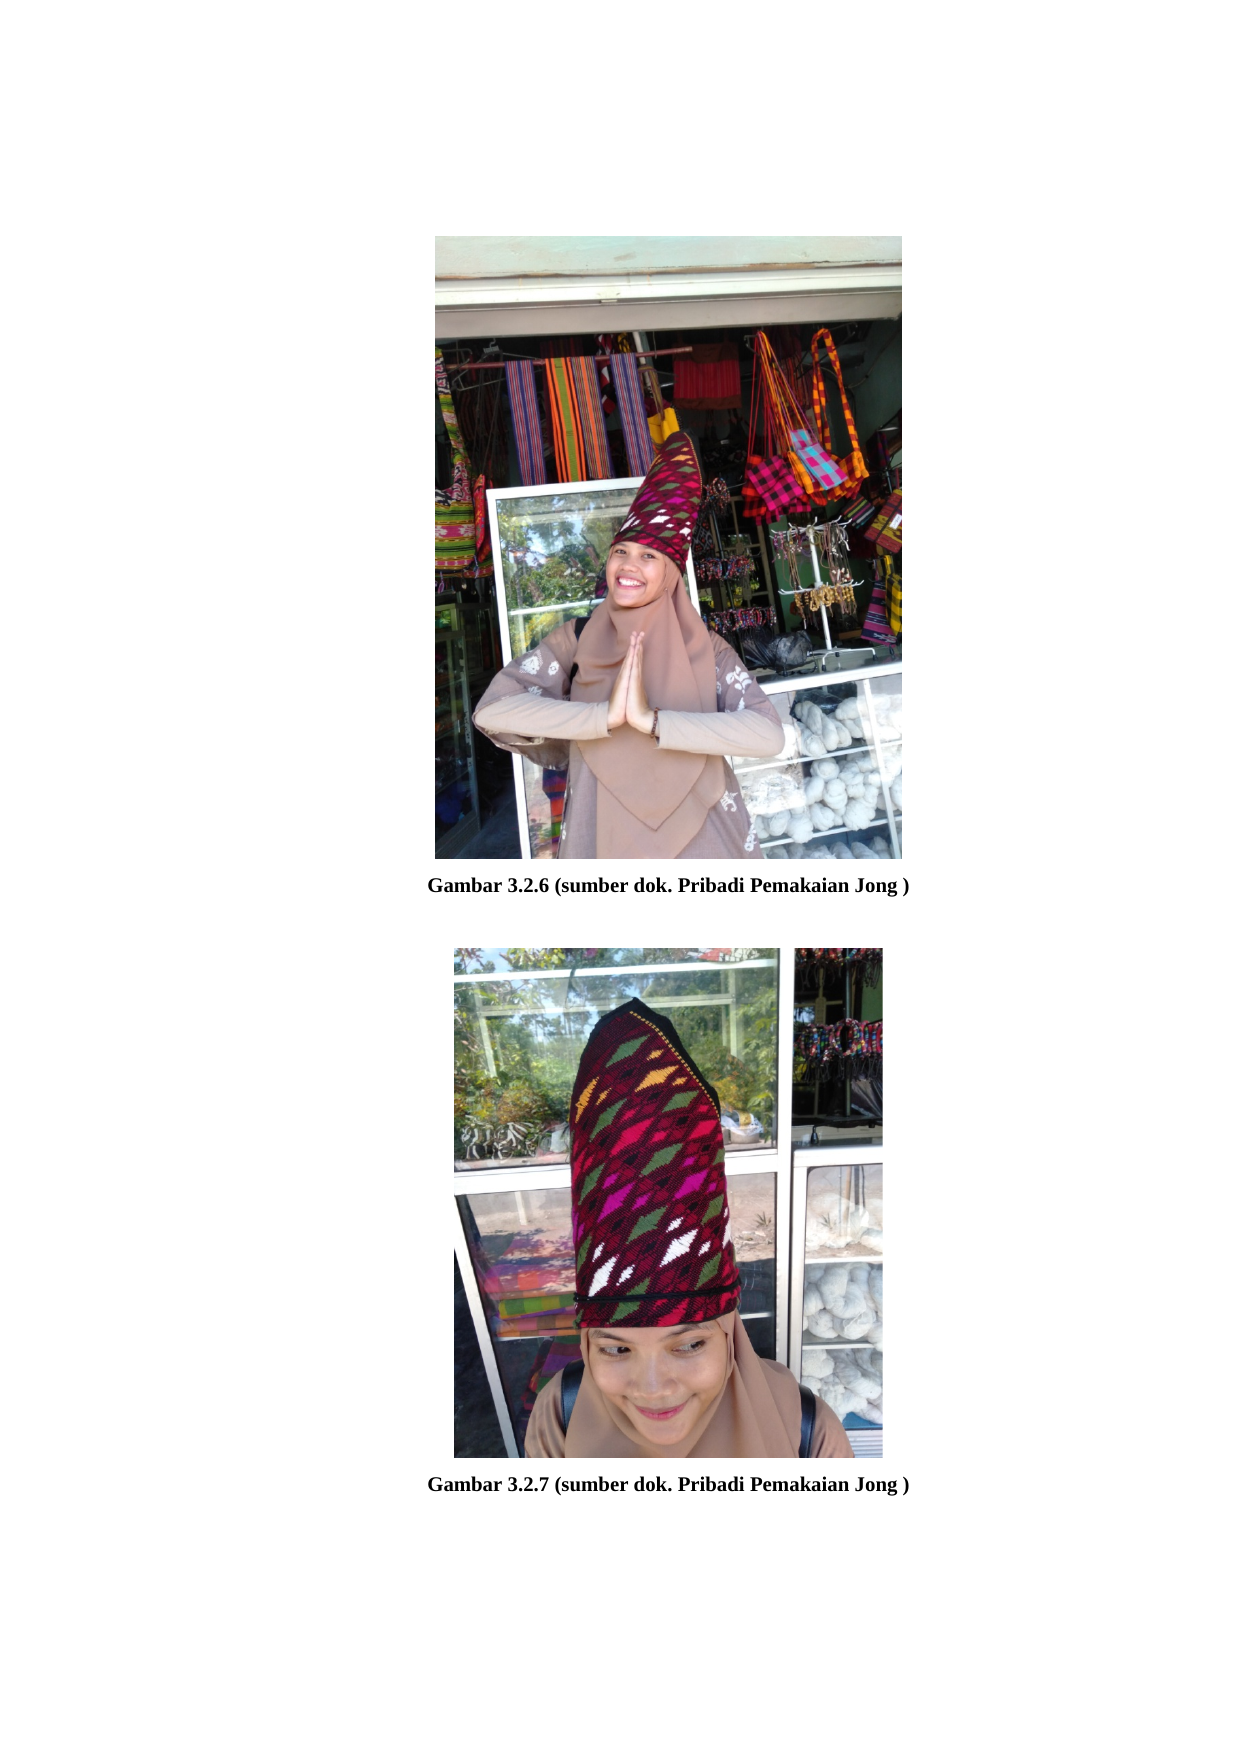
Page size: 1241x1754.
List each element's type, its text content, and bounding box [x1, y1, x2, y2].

picture [454, 948, 883, 1458]
list Gambar 3.2.6 (sumber dok. Pribadi Pemakaian Jong ) [274, 873, 1063, 897]
picture [435, 236, 902, 859]
list Gambar 3.2.7 (sumber dok. Pribadi Pemakaian Jong ) [274, 1472, 1063, 1496]
